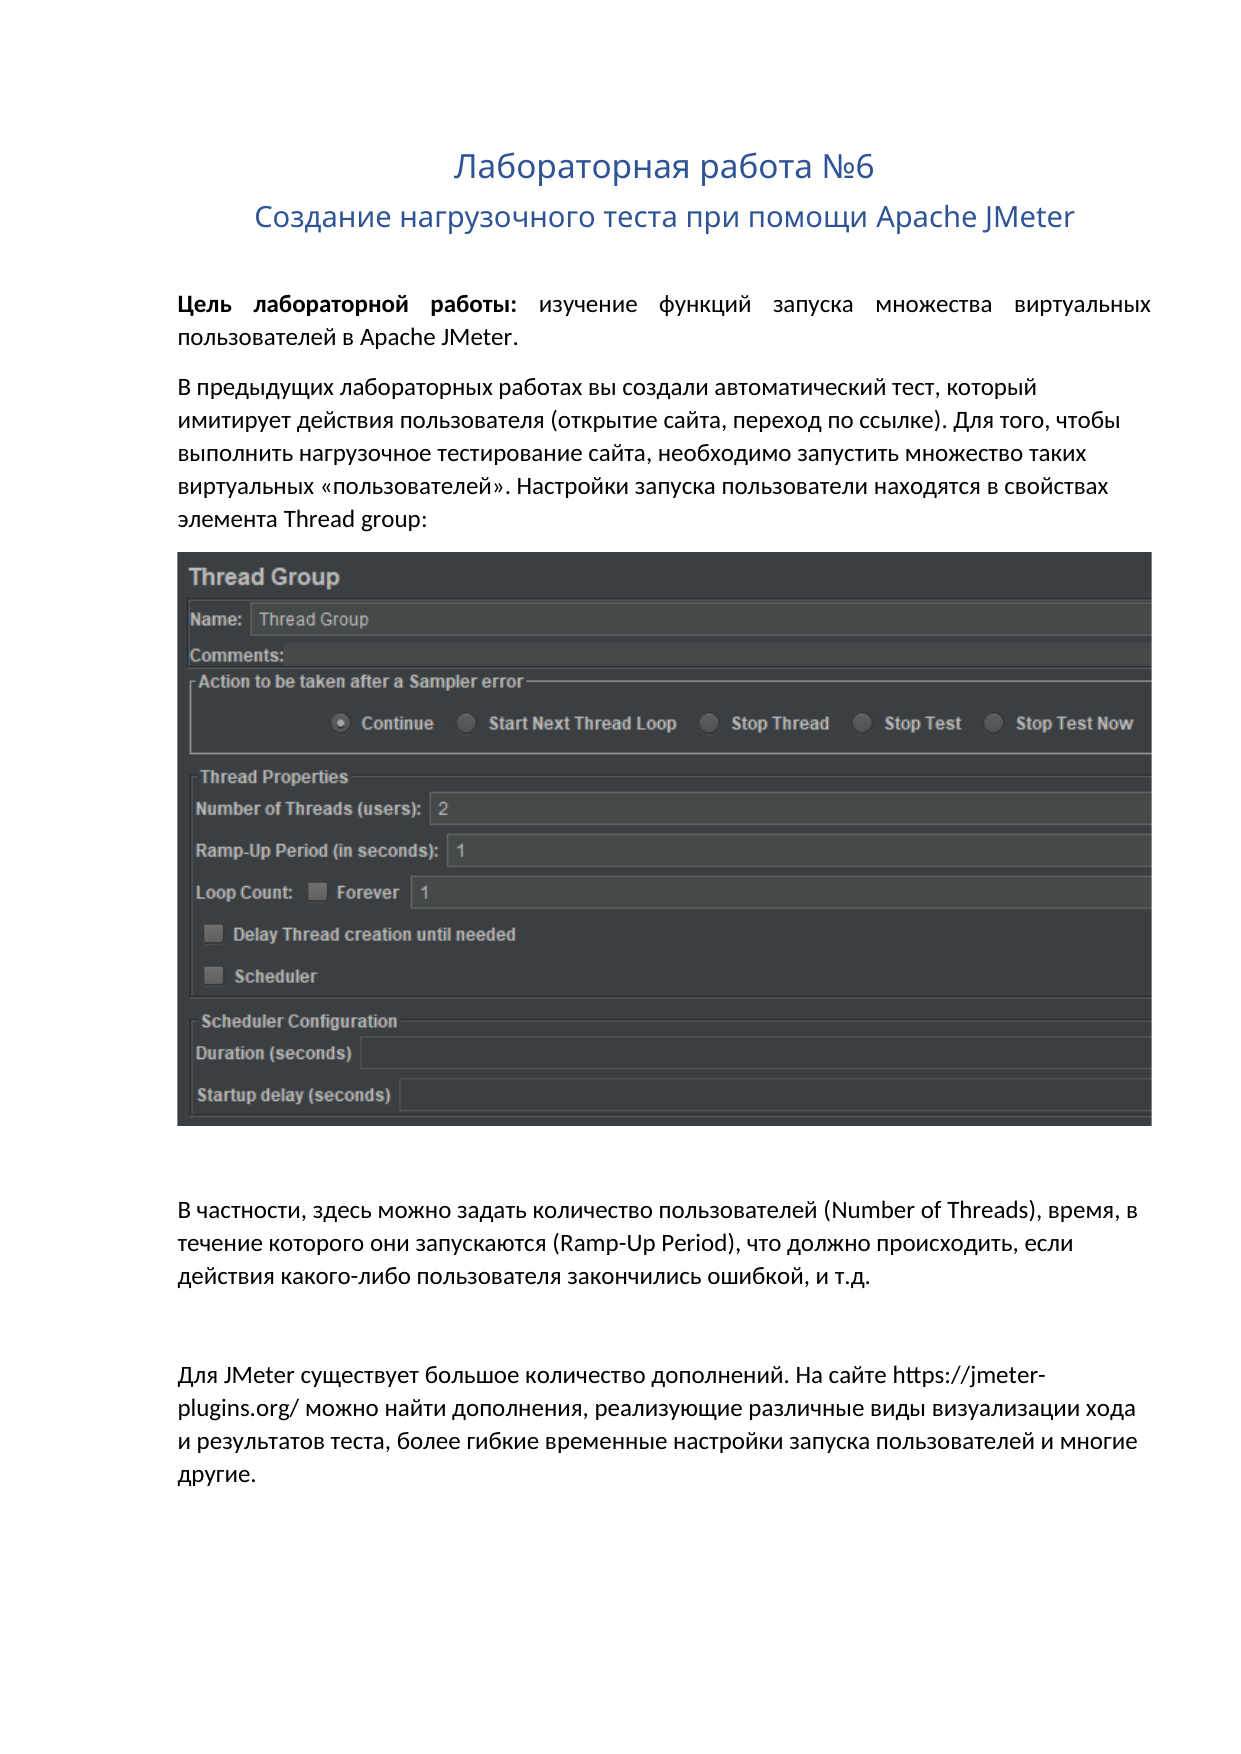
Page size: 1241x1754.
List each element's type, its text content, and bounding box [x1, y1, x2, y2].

picture [177, 552, 1152, 1126]
subtitle Создание нагрузочного теста при помощи Apache JMeter [177, 196, 1152, 236]
text В частности, здесь можно задать количество пользователей (Number of Threads), время, в течение которого они запускаются (Ramp-Up Period), что должно происходить, если действия какого-либо пользователя закончились ошибкой, и т.д. [177, 1194, 1152, 1290]
text В предыдущих лабораторных работах вы создали автоматический тест, который имитирует действия пользователя (открытие сайта, переход по ссылке). Для того, чтобы выполнить нагрузочное тестирование сайта, необходимо запустить множество таких виртуальных «пользователей». Настройки запуска пользователи находятся в свойствах элемента Thread group: [177, 371, 1152, 533]
subtitle Лабораторная работа №6 [177, 143, 1152, 188]
text Цель лабораторной работы: изучение функций запуска множества виртуальных пользователей в Apache JMeter. [177, 289, 1152, 352]
text Для JMeter существует большое количество дополнений. На сайте https://jmeter-plugins.org/ можно найти дополнения, реализующие различные виды визуализации хода и результатов теста, более гибкие временные настройки запуска пользователей и многие другие. [177, 1359, 1152, 1488]
